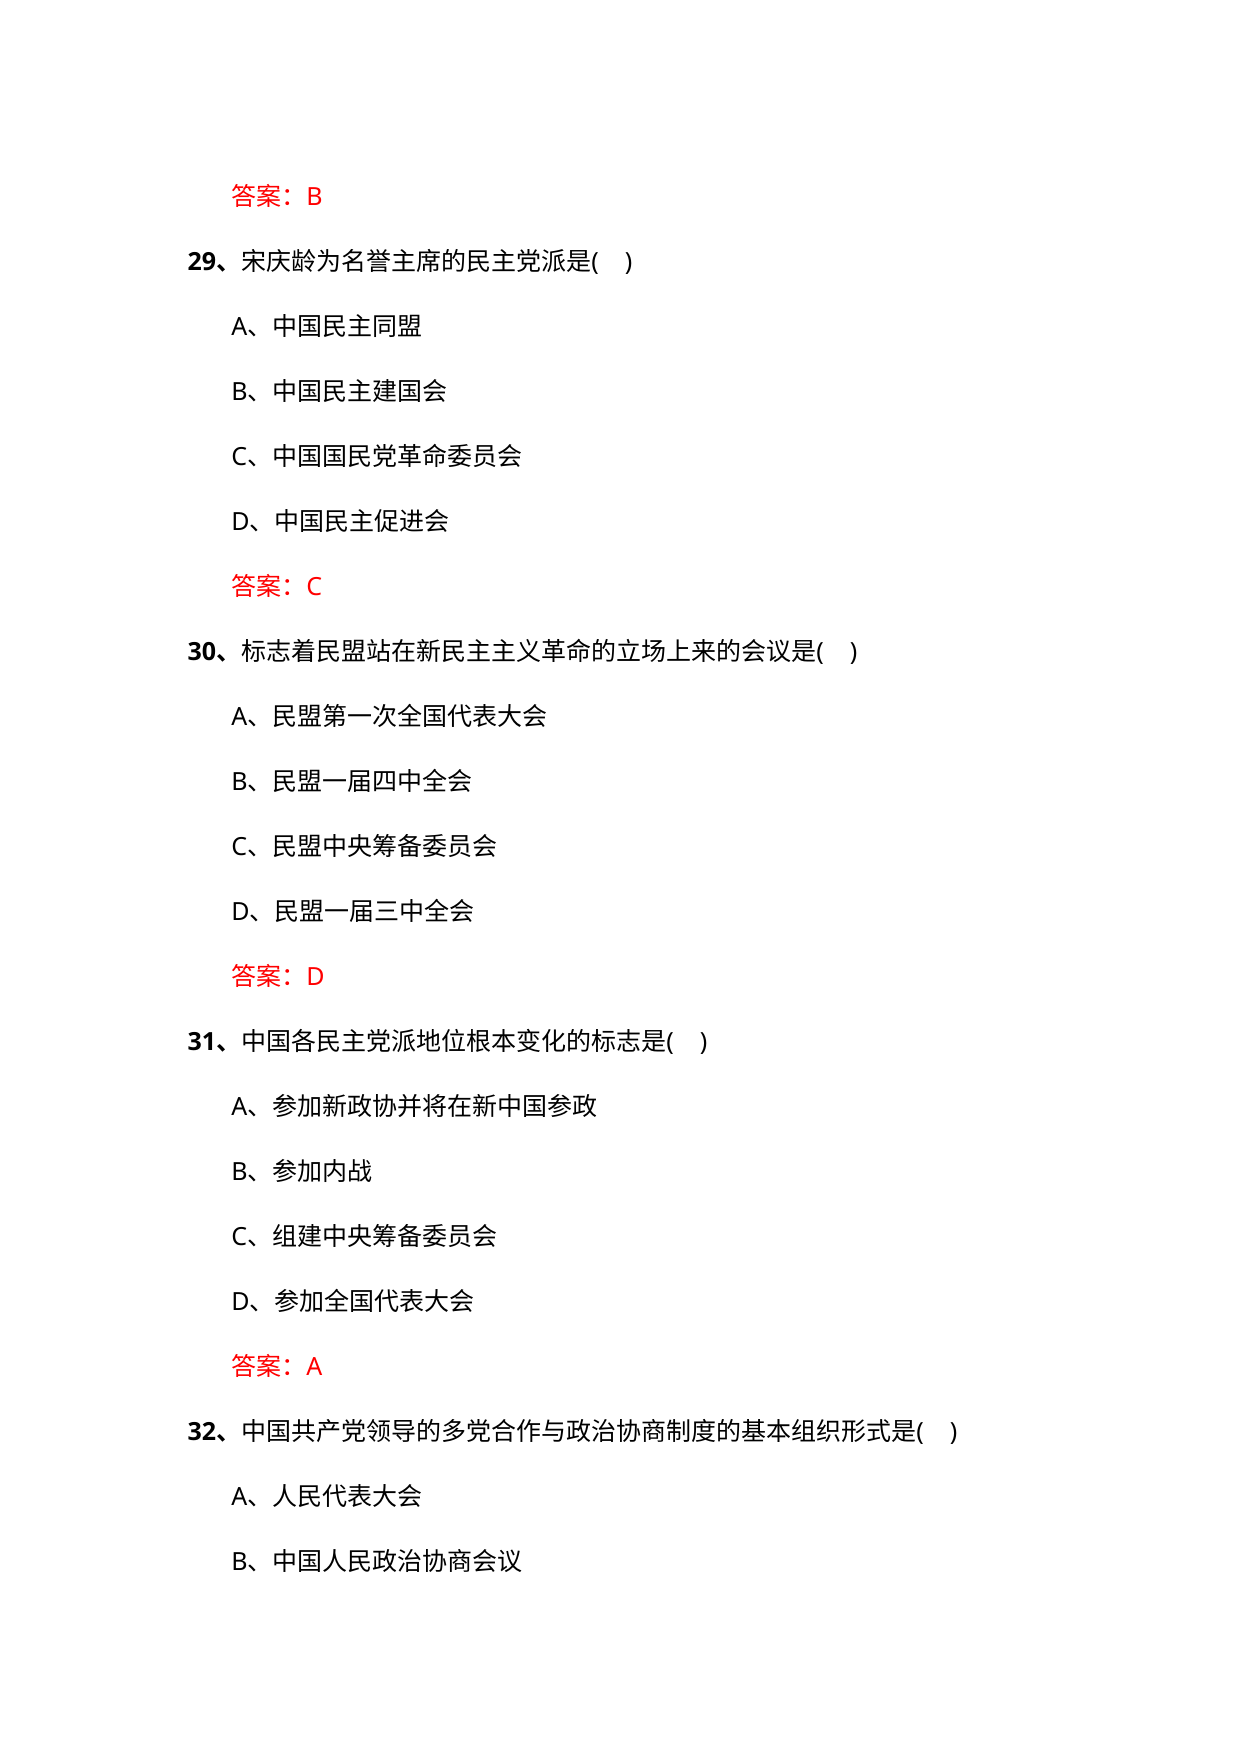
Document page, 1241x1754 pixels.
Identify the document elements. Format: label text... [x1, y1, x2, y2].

text C、组建中央筹备委员会 [187, 1202, 1053, 1267]
text 30、标志着民盟站在新民主主义革命的立场上来的会议是( ) [187, 617, 1053, 682]
text 29、宋庆龄为名誉主席的民主党派是( ) [187, 227, 1053, 292]
text A、参加新政协并将在新中国参政 [187, 1072, 1053, 1137]
text 答案：B [187, 162, 1053, 227]
text A、中国民主同盟 [187, 292, 1053, 357]
text C、民盟中央筹备委员会 [187, 812, 1053, 877]
text D、民盟一届三中全会 [187, 877, 1053, 942]
text 32、中国共产党领导的多党合作与政治协商制度的基本组织形式是( ) [187, 1397, 1053, 1462]
text D、中国民主促进会 [187, 487, 1053, 552]
text 答案：A [187, 1332, 1053, 1397]
text C、中国国民党革命委员会 [187, 422, 1053, 487]
text 答案：D [187, 942, 1053, 1007]
text 答案：C [187, 552, 1053, 617]
text A、人民代表大会 [187, 1462, 1053, 1527]
text A、民盟第一次全国代表大会 [187, 682, 1053, 747]
text D、参加全国代表大会 [187, 1267, 1053, 1332]
text B、民盟一届四中全会 [187, 747, 1053, 812]
text B、中国民主建国会 [187, 357, 1053, 422]
text B、中国人民政治协商会议 [187, 1527, 1053, 1592]
text B、参加内战 [187, 1137, 1053, 1202]
text 31、中国各民主党派地位根本变化的标志是( ) [187, 1007, 1053, 1072]
